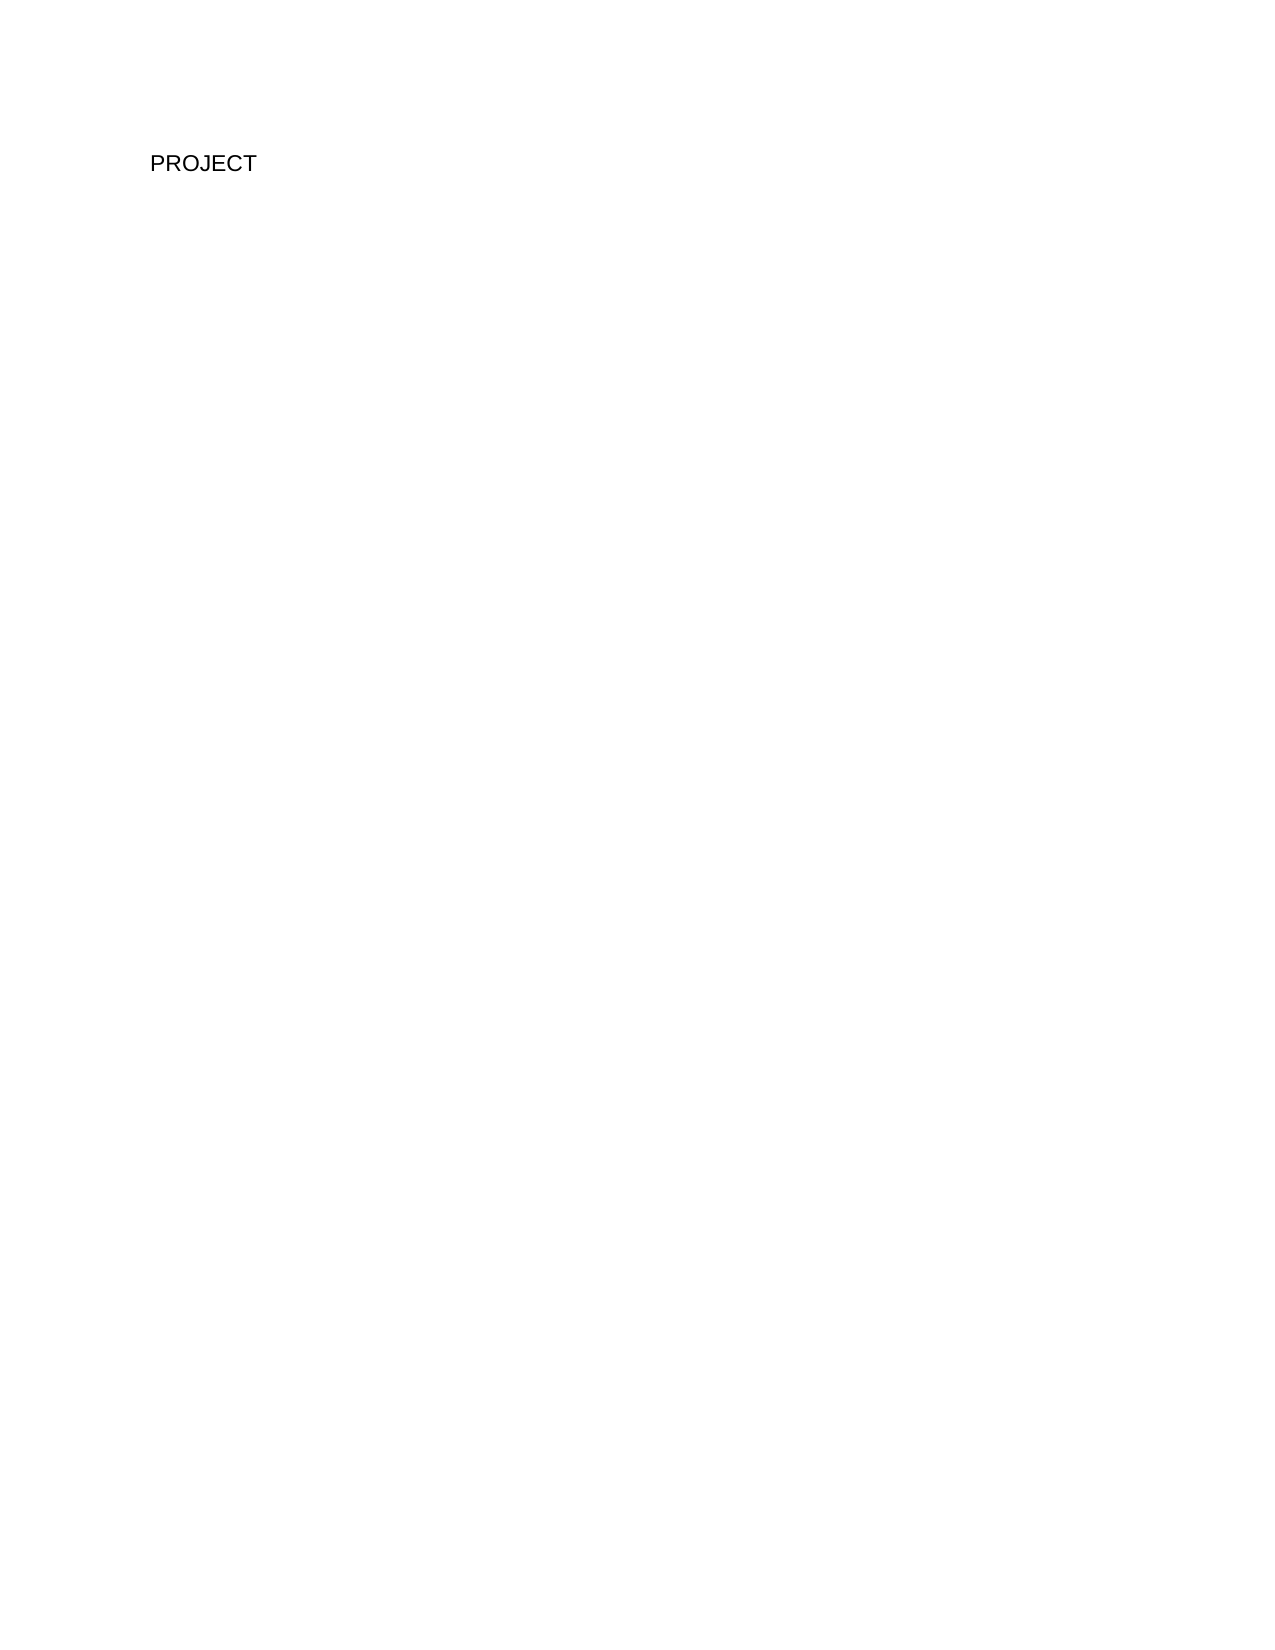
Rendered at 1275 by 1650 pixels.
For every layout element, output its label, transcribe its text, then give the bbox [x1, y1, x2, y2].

text PROJECT [150, 150, 1125, 176]
